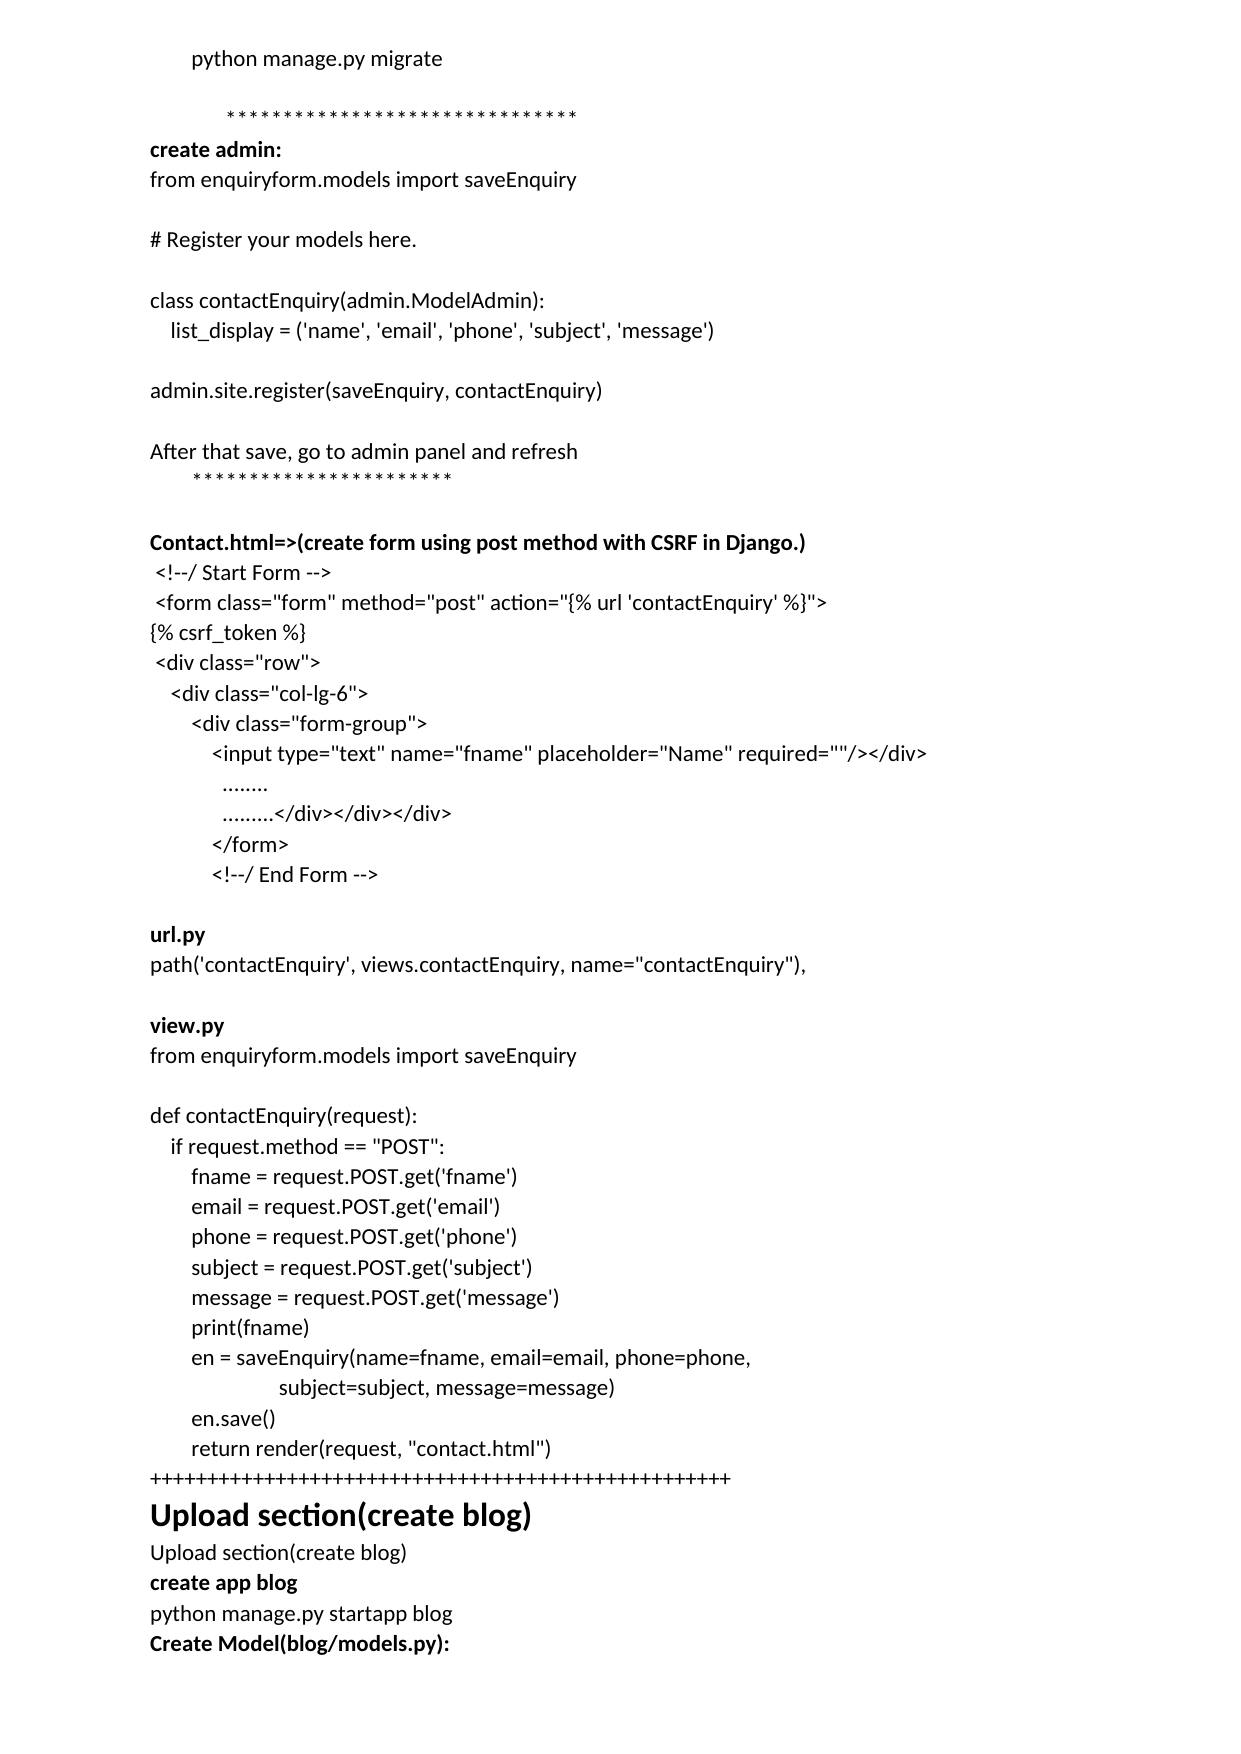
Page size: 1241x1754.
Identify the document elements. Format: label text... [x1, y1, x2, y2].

text def contactEnquiry(request): [150, 1102, 1090, 1130]
text After that save, go to admin panel and refresh [150, 437, 1090, 465]
text ******************************* [150, 105, 1090, 133]
text view.py [150, 1011, 1090, 1039]
text python manage.py startapp blog [150, 1599, 1090, 1627]
text fname = request.POST.get('fname') [150, 1162, 1090, 1190]
text {% csrf_token %} [150, 618, 1090, 646]
text <form class="form" method="post" action="{% url 'contactEnquiry' %}"> [150, 588, 1090, 616]
text create admin: [150, 135, 1090, 163]
text if request.method == "POST": [150, 1132, 1090, 1160]
text .........</div></div></div> [150, 799, 1090, 828]
text Create Model(blog/models.py): [150, 1629, 1090, 1657]
text </form> [150, 830, 1090, 858]
text Contact.html=>(create form using post method with CSRF in Django.) [150, 528, 1090, 556]
text url.py [150, 920, 1090, 948]
text email = request.POST.get('email') [150, 1192, 1090, 1220]
text en.save() [150, 1404, 1090, 1432]
text class contactEnquiry(admin.ModelAdmin): [150, 286, 1090, 314]
text phone = request.POST.get('phone') [150, 1222, 1090, 1251]
text subject=subject, message=message) [150, 1373, 1090, 1402]
text ........ [150, 769, 1090, 797]
text path('contactEnquiry', views.contactEnquiry, name="contactEnquiry"), [150, 951, 1090, 979]
text python manage.py migrate [150, 44, 1090, 72]
text create app blog [150, 1568, 1090, 1597]
text <!--/ Start Form --> [150, 558, 1090, 586]
text <input type="text" name="fname" placeholder="Name" required=""/></div> [150, 739, 1090, 767]
text return render(request, "contact.html") [150, 1434, 1090, 1462]
text print(fname) [150, 1313, 1090, 1341]
text from enquiryform.models import saveEnquiry [150, 1041, 1090, 1069]
text admin.site.register(saveEnquiry, contactEnquiry) [150, 377, 1090, 405]
text Upload section(create blog) [150, 1494, 1090, 1535]
text <div class="form-group"> [150, 709, 1090, 737]
text +++++++++++++++++++++++++++++++++++++++++++++++++++ [150, 1464, 1090, 1492]
text <!--/ End Form --> [150, 860, 1090, 888]
text <div class="col-lg-6"> [150, 679, 1090, 707]
text subject = request.POST.get('subject') [150, 1253, 1090, 1281]
text *********************** [150, 467, 1090, 495]
text message = request.POST.get('message') [150, 1283, 1090, 1311]
text <div class="row"> [150, 648, 1090, 677]
text list_display = ('name', 'email', 'phone', 'subject', 'message') [150, 316, 1090, 344]
text from enquiryform.models import saveEnquiry [150, 165, 1090, 193]
text en = saveEnquiry(name=fname, email=email, phone=phone, [150, 1343, 1090, 1371]
text # Register your models here. [150, 226, 1090, 254]
text Upload section(create blog) [150, 1538, 1090, 1566]
